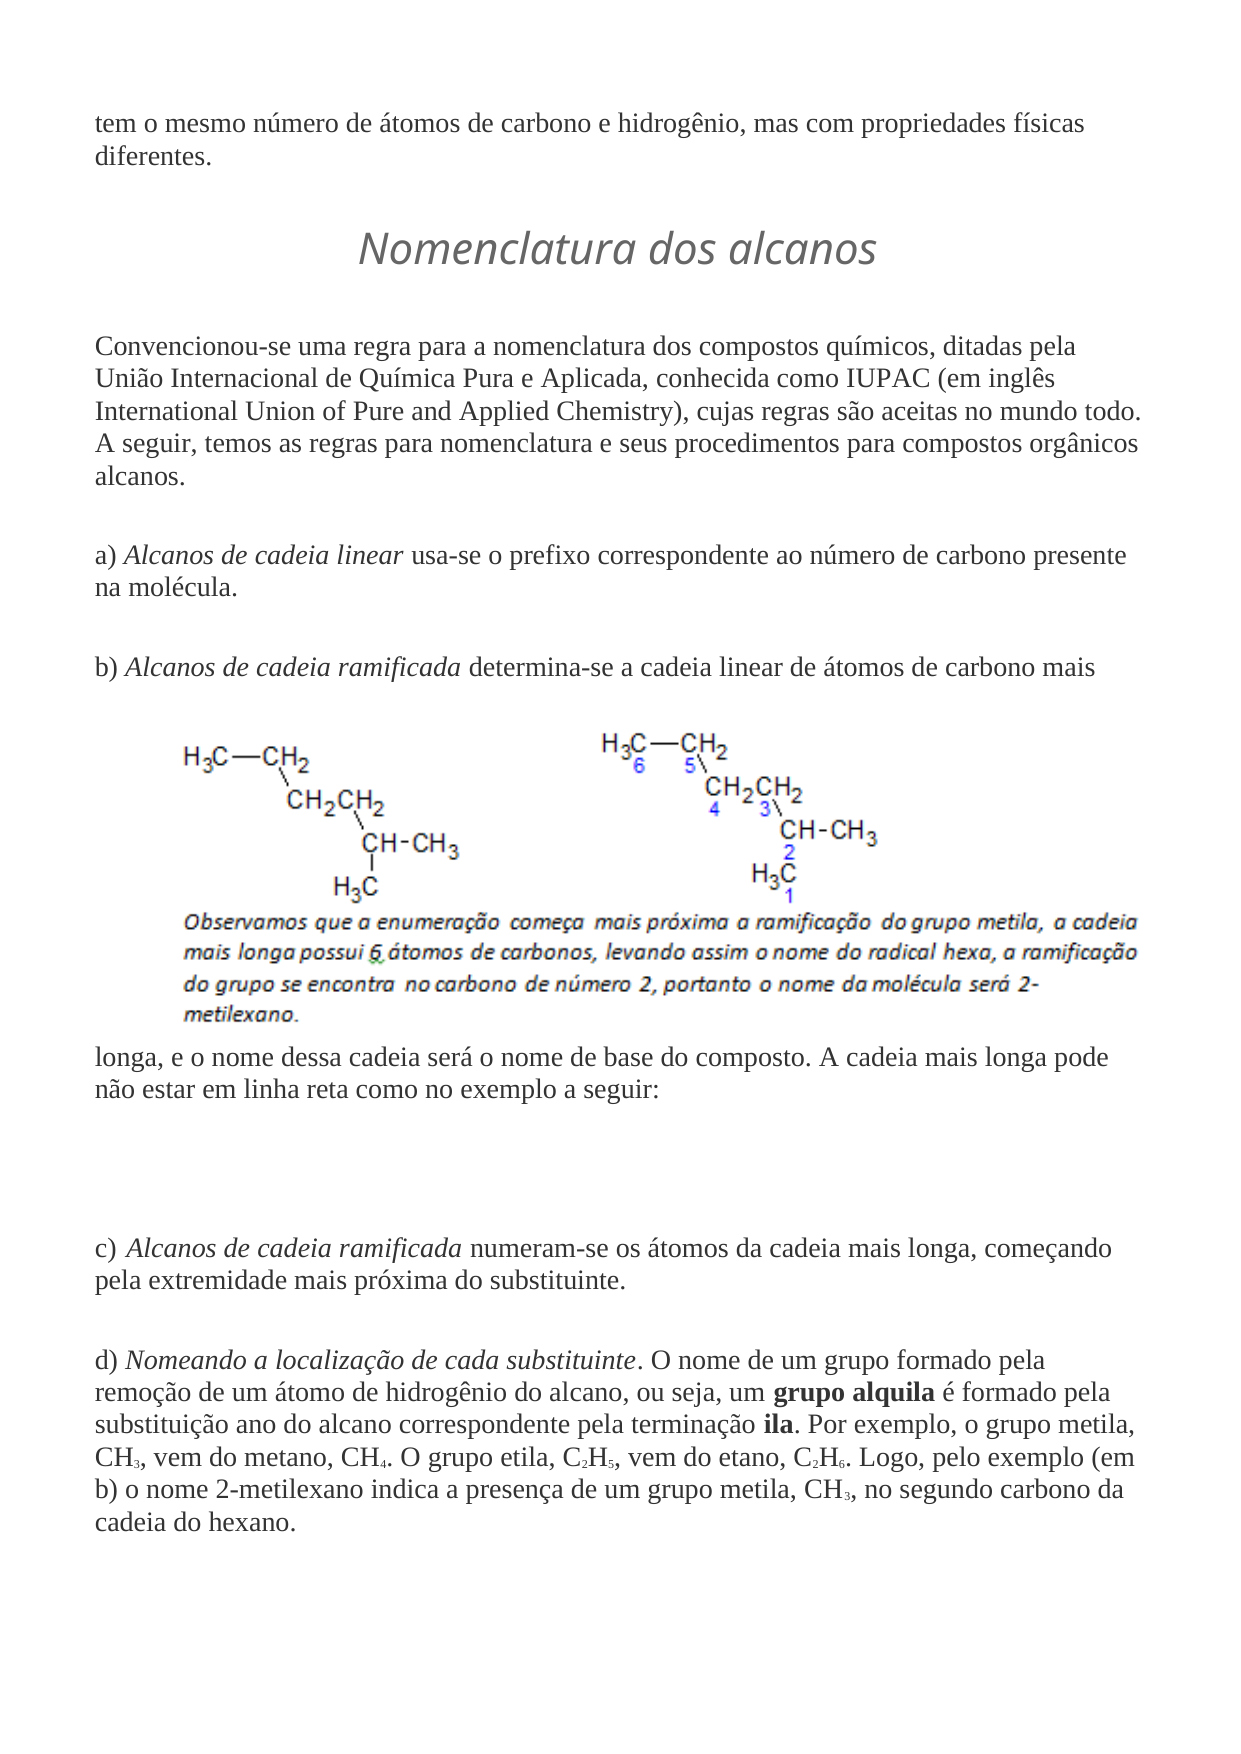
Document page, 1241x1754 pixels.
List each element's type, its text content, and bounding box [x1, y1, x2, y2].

subtitle Nomenclatura dos alcanos [94, 218, 1146, 278]
text d) Nomeando a localização de cada substituinte. O nome de um grupo formado pela remoção de um átomo de hidrogênio do alcano, ou seja, um grupo alquila é formado pela substituição ano do alcano correspondente pela terminação ila. Por exemplo, o grupo metila, CH3, vem do metano, CH4. O grupo etila, C2H5, vem do etano, C2H6. Logo, pelo exemplo (em b) o nome 2-metilexano indica a presença de um grupo metila, CH3, no segundo carbono da cadeia do hexano. [94, 1343, 1146, 1537]
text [94, 106, 1146, 171]
text Convencionou-se uma regra para a nomenclatura dos compostos químicos, ditadas pela União Internacional de Química Pura e Aplicada, conhecida como IUPAC (em inglês International Union of Pure and Applied Chemistry), cujas regras são aceitas no mundo todo. A seguir, temos as regras para nomenclatura e seus procedimentos para compostos orgânicos alcanos. [94, 329, 1146, 491]
text a) Alcanos de cadeia linear usa-se o prefixo correspondente ao número de carbono presente na molécula. [94, 538, 1146, 603]
picture [167, 713, 1146, 1041]
text c) Alcanos de cadeia ramificada numeram-se os átomos da cadeia mais longa, começando pela extremidade mais próxima do substituinte. [94, 1231, 1146, 1296]
